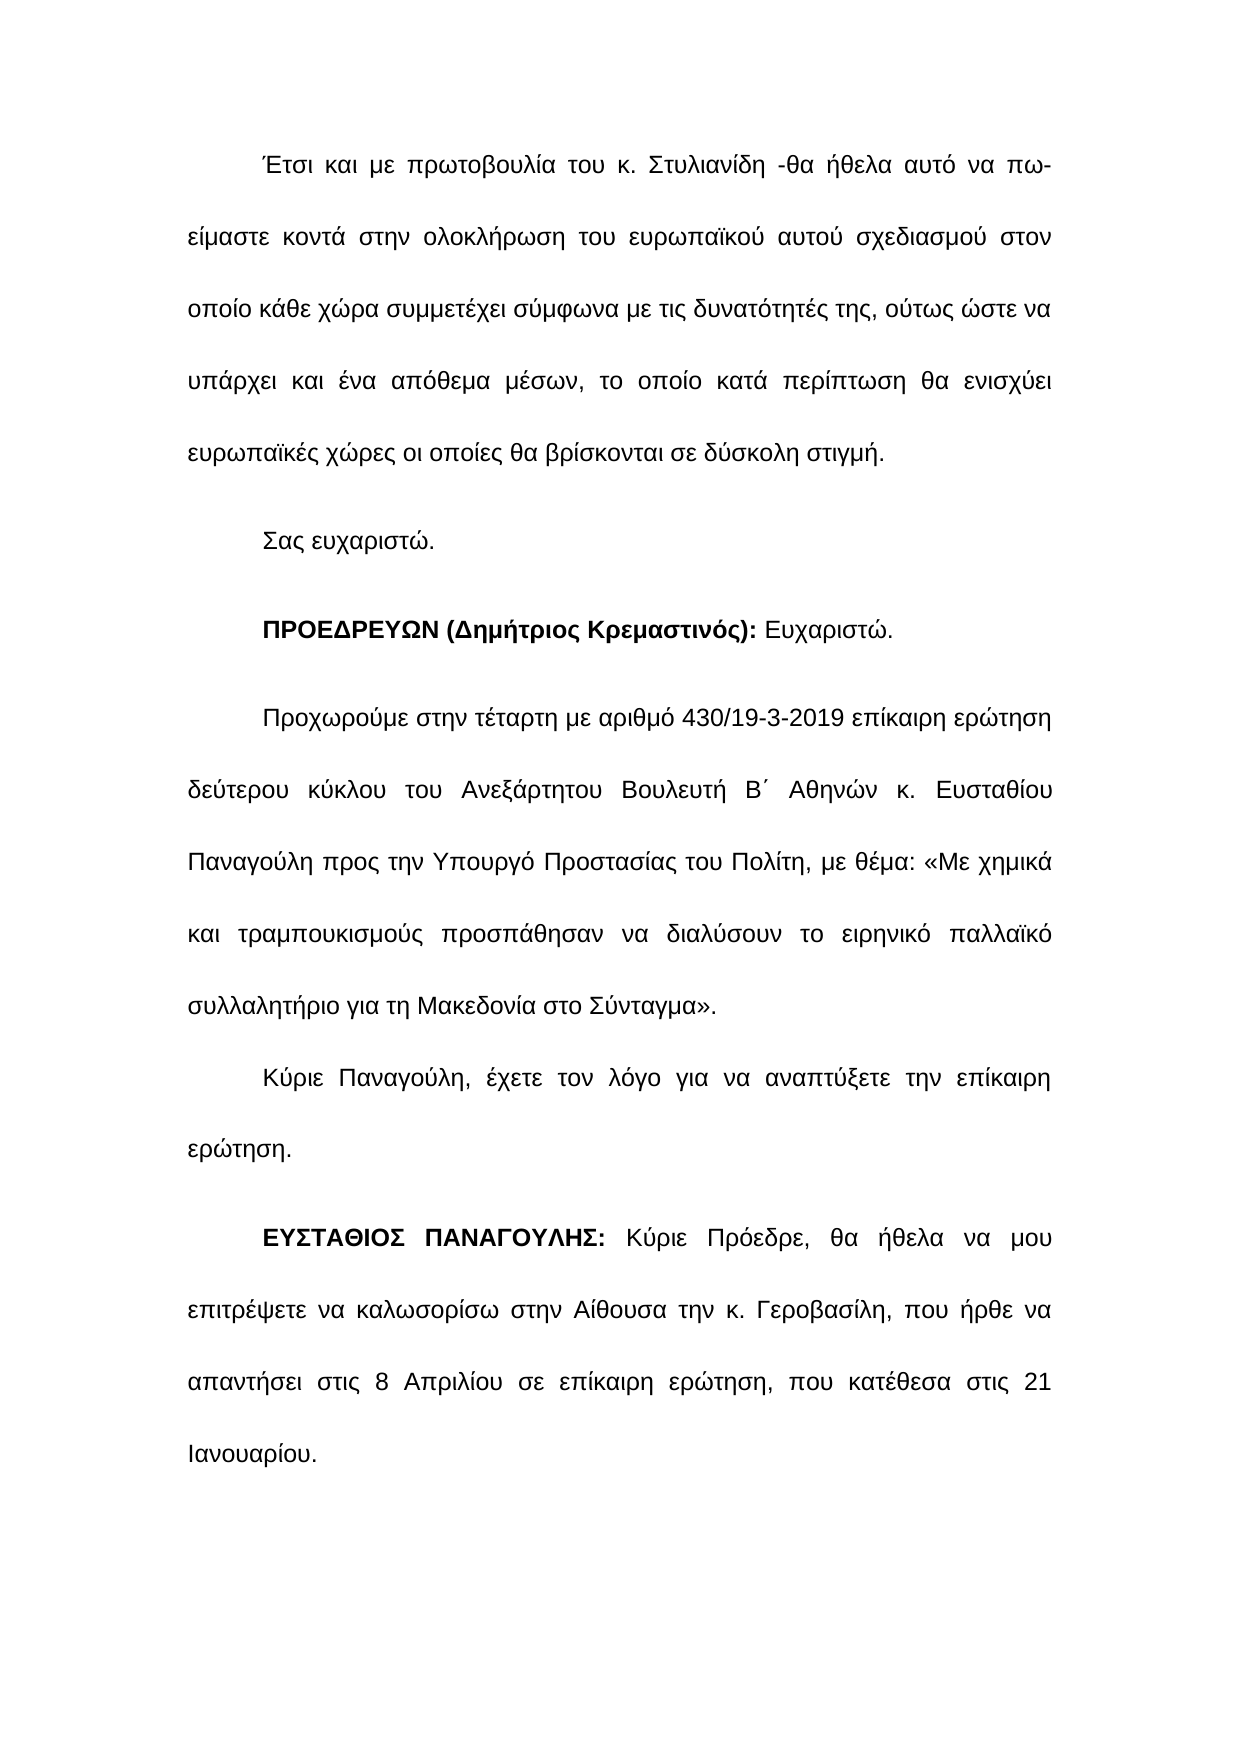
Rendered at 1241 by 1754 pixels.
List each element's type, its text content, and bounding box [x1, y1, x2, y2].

text ΕΥΣΤΑΘΙΟΣ ΠΑΝΑΓΟΥΛΗΣ: Κύριε Πρόεδρε, θα ήθελα να μου επιτρέψετε να καλωσορίσω στην Αίθουσα την κ. Γεροβασίλη, που ήρθε να απαντήσει στις 8 Απριλίου σε επίκαιρη ερώτηση, που κατέθεσα στις 21 Ιανουαρίου. [187, 1223, 1053, 1467]
text Προχωρούμε στην τέταρτη με αριθμό 430/19-3-2019 επίκαιρη ερώτηση δεύτερου κύκλου του Ανεξάρτητου Βουλευτή Β΄ Αθηνών κ. Ευσταθίου Παναγούλη προς την Υπουργό Προστασίας του Πολίτη, με θέμα: «Με χημικά και τραμπουκισμούς προσπάθησαν να διαλύσουν το ειρηνικό παλλαϊκό συλλαλητήριο για τη Μακεδονία στο Σύνταγμα». [187, 703, 1053, 1019]
text ΠΡΟΕΔΡΕΥΩΝ (Δημήτριος Κρεμαστινός): Ευχαριστώ. [187, 614, 1053, 643]
text Σας ευχαριστώ. [187, 526, 1053, 555]
text Έτσι και με πρωτοβουλία του κ. Στυλιανίδη -θα ήθελα αυτό να πω- είμαστε κοντά στην ολοκλήρωση του ευρωπαϊκού αυτού σχεδιασμού στον οποίο κάθε χώρα συμμετέχει σύμφωνα με τις δυνατότητές της, ούτως ώστε να υπάρχει και ένα απόθεμα μέσων, το οποίο κατά περίπτωση θα ενισχύει ευρωπαϊκές χώρες οι οποίες θα βρίσκονται σε δύσκολη στιγμή. [187, 150, 1053, 466]
text Κύριε Παναγούλη, έχετε τον λόγο για να αναπτύξετε την επίκαιρη ερώτηση. [187, 1062, 1053, 1163]
